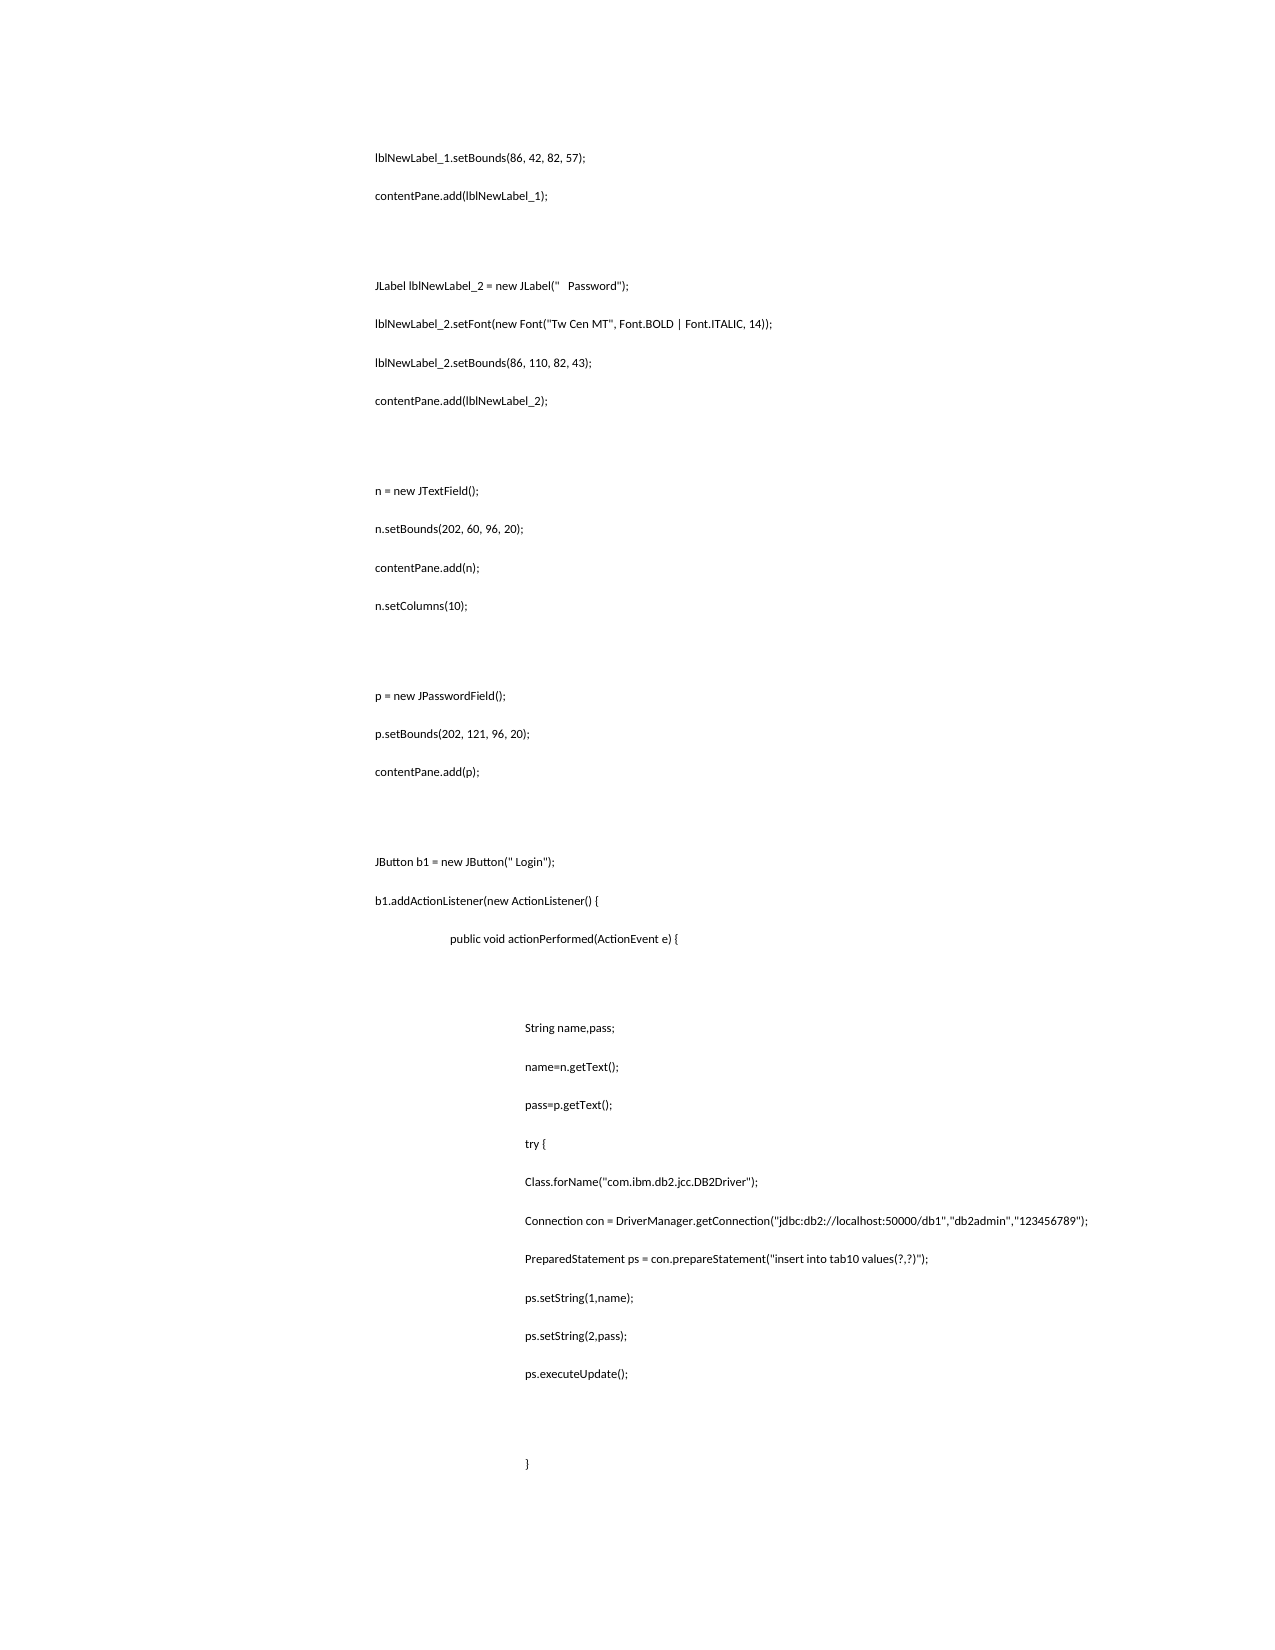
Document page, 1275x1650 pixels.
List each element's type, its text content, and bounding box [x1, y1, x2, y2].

text lblNewLabel_2.setBounds(86, 110, 82, 43); [150, 355, 1125, 370]
text name=n.getText(); [150, 1059, 1125, 1074]
text Class.forName("com.ibm.db2.jcc.DB2Driver"); [150, 1174, 1125, 1190]
text contentPane.add(n); [150, 560, 1125, 575]
text p = new JPasswordField(); [150, 688, 1125, 703]
text contentPane.add(lblNewLabel_2); [150, 393, 1125, 409]
text n = new JTextField(); [150, 483, 1125, 498]
text ps.setString(1,name); [150, 1290, 1125, 1305]
text try { [150, 1136, 1125, 1151]
text contentPane.add(p); [150, 765, 1125, 780]
text lblNewLabel_2.setFont(new Font("Tw Cen MT", Font.BOLD | Font.ITALIC, 14)); [150, 316, 1125, 332]
text String name,pass; [150, 1021, 1125, 1036]
text pass=p.getText(); [150, 1098, 1125, 1113]
text p.setBounds(202, 121, 96, 20); [150, 726, 1125, 742]
text contentPane.add(lblNewLabel_1); [150, 188, 1125, 204]
text n.setBounds(202, 60, 96, 20); [150, 521, 1125, 537]
text b1.addActionListener(new ActionListener() { [150, 893, 1125, 908]
text PreparedStatement ps = con.prepareStatement("insert into tab10 values(?,?)"); [150, 1251, 1125, 1267]
text ps.executeUpdate(); [150, 1367, 1125, 1382]
text Connection con = DriverManager.getConnection("jdbc:db2://localhost:50000/db1","db2admin","123456789"); [150, 1213, 1125, 1228]
text ps.setString(2,pass); [150, 1328, 1125, 1343]
text n.setColumns(10); [150, 598, 1125, 613]
text } [150, 1456, 1125, 1472]
text JLabel lblNewLabel_2 = new JLabel(" Password"); [150, 278, 1125, 293]
text public void actionPerformed(ActionEvent e) { [150, 931, 1125, 946]
text lblNewLabel_1.setBounds(86, 42, 82, 57); [150, 150, 1125, 165]
text JButton b1 = new JButton(" Login"); [150, 854, 1125, 869]
